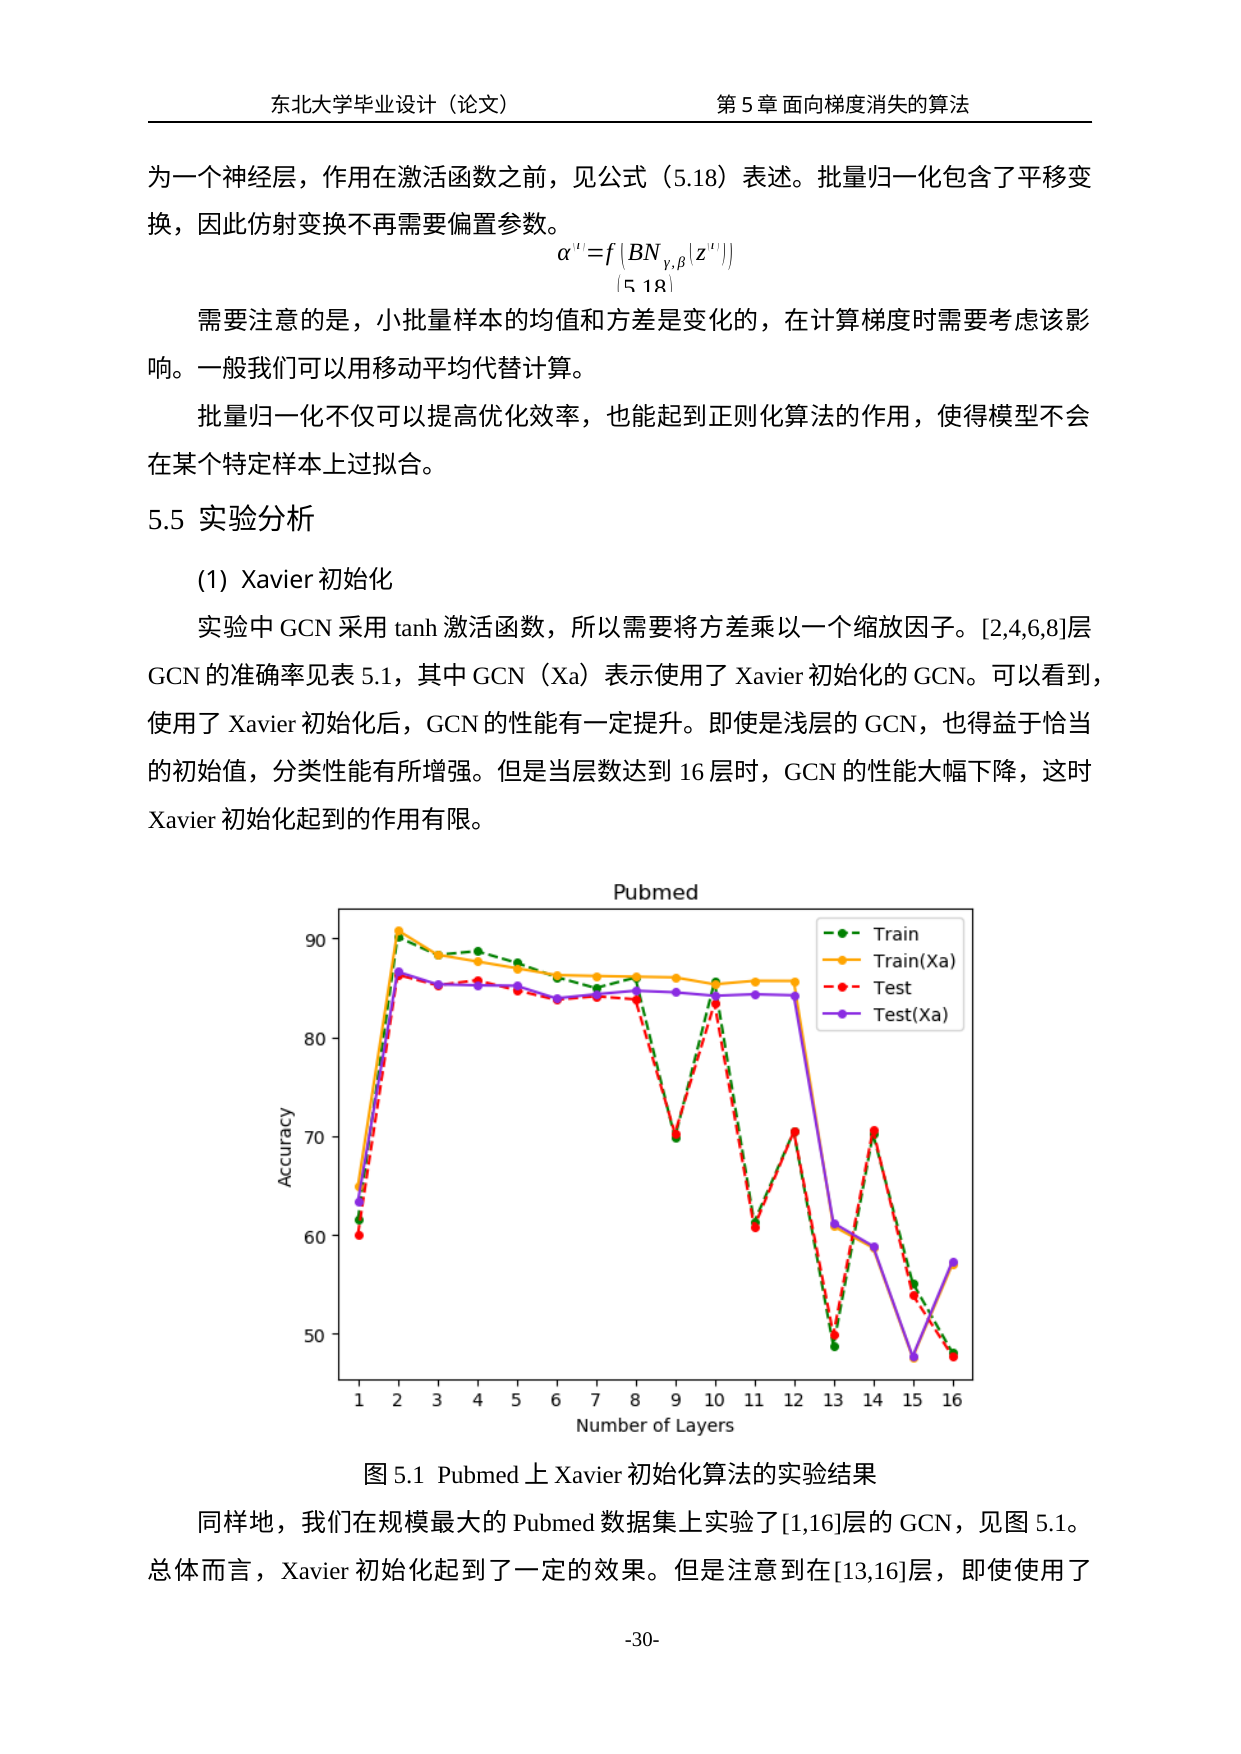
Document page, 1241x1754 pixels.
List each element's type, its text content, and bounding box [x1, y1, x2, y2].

text 批量归一化不仅可以提高优化效率，也能起到正则化算法的作用，使得模型不会在某个特定样本上过拟合。 [148, 387, 1092, 483]
text 实验中GCN采用tanh激活函数，所以需要将方差乘以一个缩放因子。[2,4,6,8]层GCN的准确率见表5.1，其中GCN（Xa）表示使用了Xavier初始化的GCN。可以看到，使用了Xavier初始化后，GCN的性能有一定提升。即使是浅层的GCN，也得益于恰当的初始值，分类性能有所增强。但是当层数达到16层时，GCN的性能大幅下降，这时Xavier初始化起到的作用有限。 [148, 598, 1092, 838]
text 这里和分别是缩放和平移参数。当时，。批量归一化可以作为一个神经层，作用在激活函数之前，见公式（5.18）表述。批量归一化包含了平移变换，因此仿射变换不再需要偏置参数。 [148, 148, 1092, 243]
text 需要注意的是，小批量样本的均值和方差是变化的，在计算梯度时需要考虑该影响。一般我们可以用移动平均代替计算。 [148, 291, 1092, 387]
picture [236, 837, 1054, 1446]
text 图5.1 Pubmed上Xavier初始化算法的实验结果 [148, 1446, 1092, 1493]
list Xavier初始化 [198, 550, 1092, 598]
subtitle 5.5 实验分析 [148, 496, 1092, 538]
